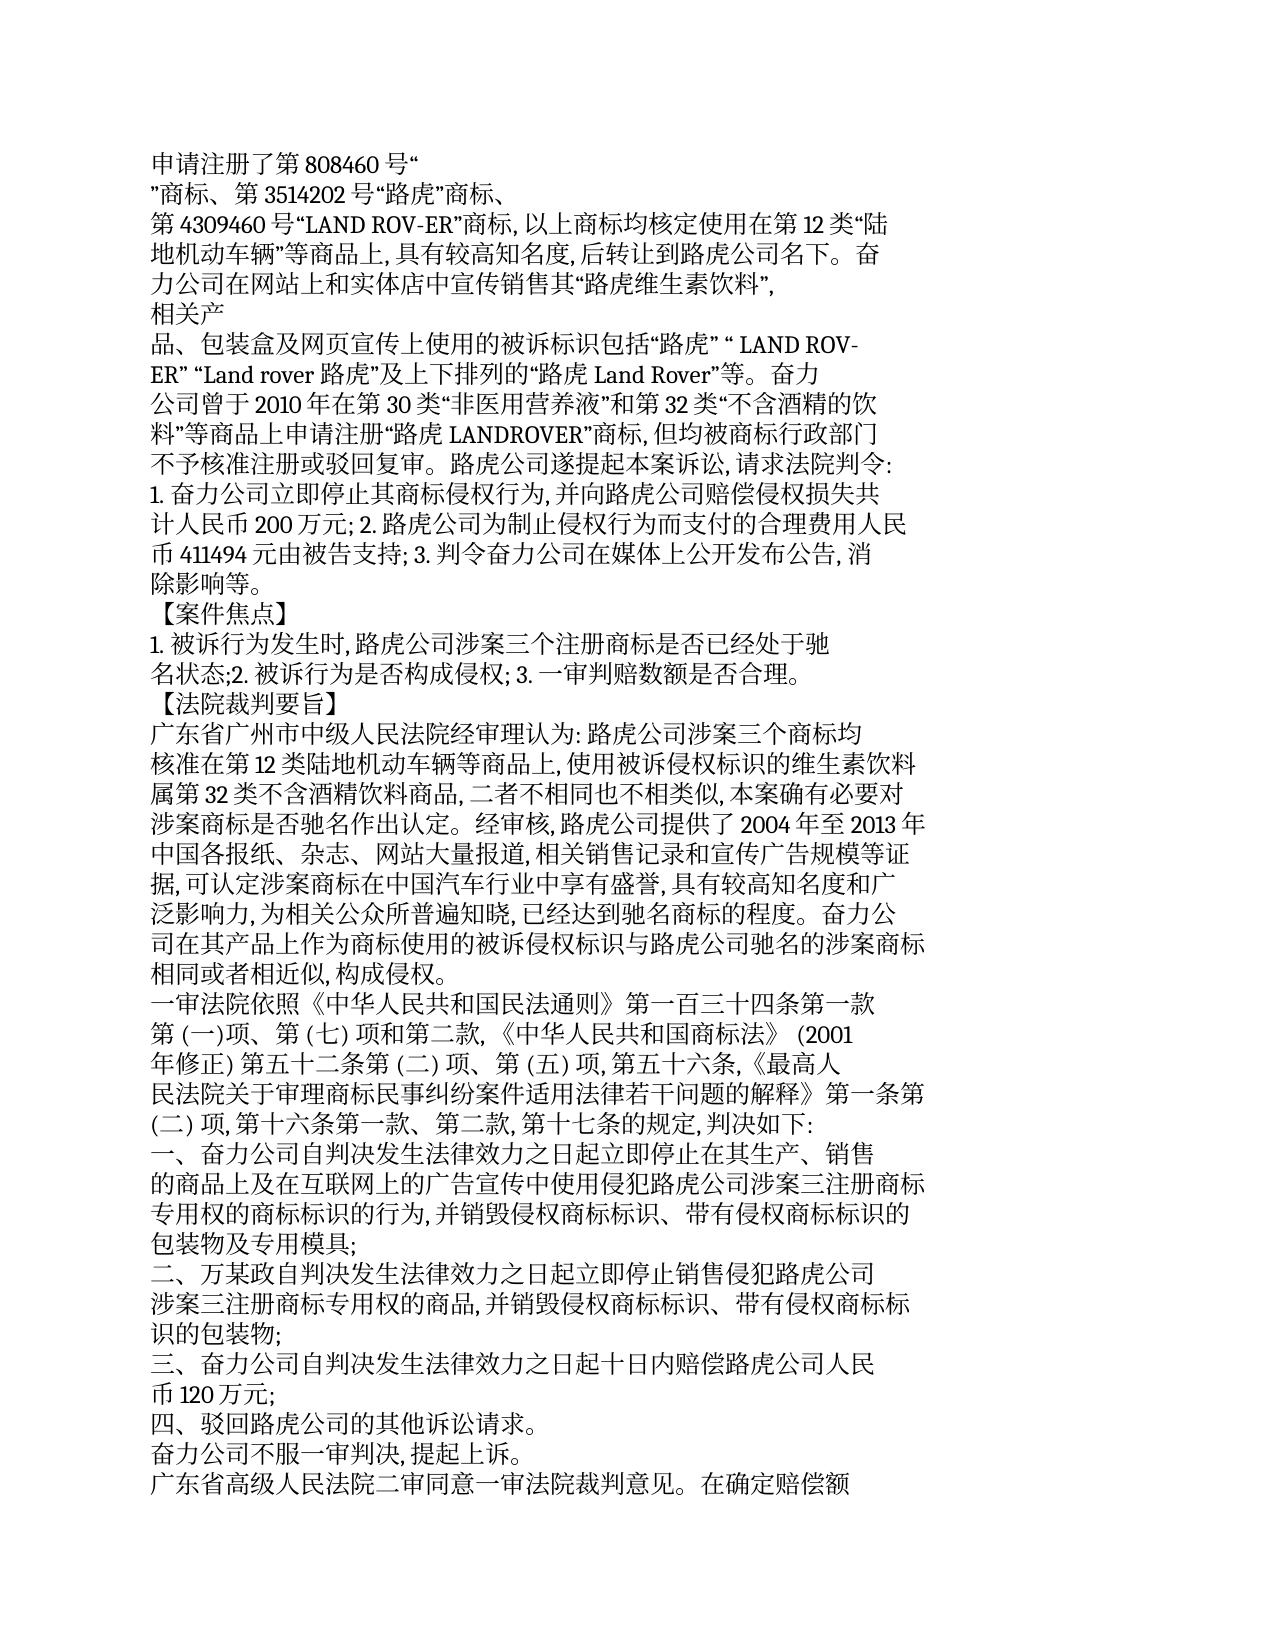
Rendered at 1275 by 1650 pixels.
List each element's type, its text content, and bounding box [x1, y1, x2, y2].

text 涉案三注册商标专用权的商品, 并销毁侵权商标标识、带有侵权商标标 [150, 1290, 1125, 1320]
text 包装物及专用模具; [150, 1230, 1125, 1260]
text 涉案商标是否驰名作出认定。经审核, 路虎公司提供了2004年至2013年 [150, 810, 1125, 840]
text (二) 项, 第十六条第一款、第二款, 第十七条的规定, 判决如下: [150, 1110, 1125, 1140]
text 中国各报纸、杂志、网站大量报道, 相关销售记录和宣传广告规模等证 [150, 840, 1125, 870]
text 一审法院依照《中华人民共和国民法通则》第一百三十四条第一款 [150, 990, 1125, 1020]
text 司在其产品上作为商标使用的被诉侵权标识与路虎公司驰名的涉案商标 [150, 930, 1125, 960]
text 年修正) 第五十二条第 (二) 项、第 (五) 项, 第五十六条,《最高人 [150, 1050, 1125, 1080]
text 广东省广州市中级人民法院经审理认为: 路虎公司涉案三个商标均 [150, 720, 1125, 750]
text 名状态;2. 被诉行为是否构成侵权; 3. 一审判赔数额是否合理。 [150, 660, 1125, 690]
text 泛影响力, 为相关公众所普遍知晓, 已经达到驰名商标的程度。奋力公 [150, 900, 1125, 930]
text ER” “Land rover 路虎”及上下排列的“路虎Land Rover”等。奋力 [150, 360, 1125, 390]
text 【案件焦点】 [150, 600, 1125, 630]
text 地机动车辆”等商品上, 具有较高知名度, 后转让到路虎公司名下。奋 [150, 240, 1125, 270]
text 相同或者相近似, 构成侵权。 [150, 960, 1125, 990]
text 1. 奋力公司立即停止其商标侵权行为, 并向路虎公司赔偿侵权损失共 [150, 480, 1125, 510]
text 公司曾于2010年在第30类“非医用营养液”和第32类“不含酒精的饮 [150, 390, 1125, 420]
text 据, 可认定涉案商标在中国汽车行业中享有盛誉, 具有较高知名度和广 [150, 870, 1125, 900]
text 识的包装物; [150, 1320, 1125, 1350]
text 属第32类不含酒精饮料商品, 二者不相同也不相类似, 本案确有必要对 [150, 780, 1125, 810]
text 料”等商品上申请注册“路虎LANDROVER”商标, 但均被商标行政部门 [150, 420, 1125, 450]
text 1. 被诉行为发生时, 路虎公司涉案三个注册商标是否已经处于驰 [150, 630, 1125, 660]
text 币120万元; [150, 1380, 1125, 1410]
text 奋力公司不服一审判决, 提起上诉。 [150, 1440, 1125, 1470]
text 申请注册了第808460号“ [150, 150, 1125, 180]
text 二、万某政自判决发生法律效力之日起立即停止销售侵犯路虎公司 [150, 1260, 1125, 1290]
text 不予核准注册或驳回复审。路虎公司遂提起本案诉讼, 请求法院判令: [150, 450, 1125, 480]
text ”商标、第3514202号“路虎”商标、 [150, 180, 1125, 210]
text 相关产 [150, 300, 1125, 330]
text 一、奋力公司自判决发生法律效力之日起立即停止在其生产、销售 [150, 1140, 1125, 1170]
text 核准在第12类陆地机动车辆等商品上, 使用被诉侵权标识的维生素饮料 [150, 750, 1125, 780]
text 币411494元由被告支持; 3. 判令奋力公司在媒体上公开发布公告, 消 [150, 540, 1125, 570]
text 【法院裁判要旨】 [150, 690, 1125, 720]
text 第 (一)项、第 (七) 项和第二款, 《中华人民共和国商标法》 (2001 [150, 1020, 1125, 1050]
text 力公司在网站上和实体店中宣传销售其“路虎维生素饮料”, [150, 270, 1125, 300]
text 计人民币200万元; 2. 路虎公司为制止侵权行为而支付的合理费用人民 [150, 510, 1125, 540]
text 三、奋力公司自判决发生法律效力之日起十日内赔偿路虎公司人民 [150, 1350, 1125, 1380]
text 第4309460号“LAND ROV-ER”商标, 以上商标均核定使用在第12类“陆 [150, 210, 1125, 240]
text 品、包装盒及网页宣传上使用的被诉标识包括“路虎” “ LAND ROV- [150, 330, 1125, 360]
text 的商品上及在互联网上的广告宣传中使用侵犯路虎公司涉案三注册商标 [150, 1170, 1125, 1200]
text 广东省高级人民法院二审同意一审法院裁判意见。在确定赔偿额 [150, 1470, 1125, 1500]
text 民法院关于审理商标民事纠纷案件适用法律若干问题的解释》第一条第 [150, 1080, 1125, 1110]
text 除影响等。 [150, 570, 1125, 600]
text 专用权的商标标识的行为, 并销毁侵权商标标识、带有侵权商标标识的 [150, 1200, 1125, 1230]
text 四、驳回路虎公司的其他诉讼请求。 [150, 1410, 1125, 1440]
